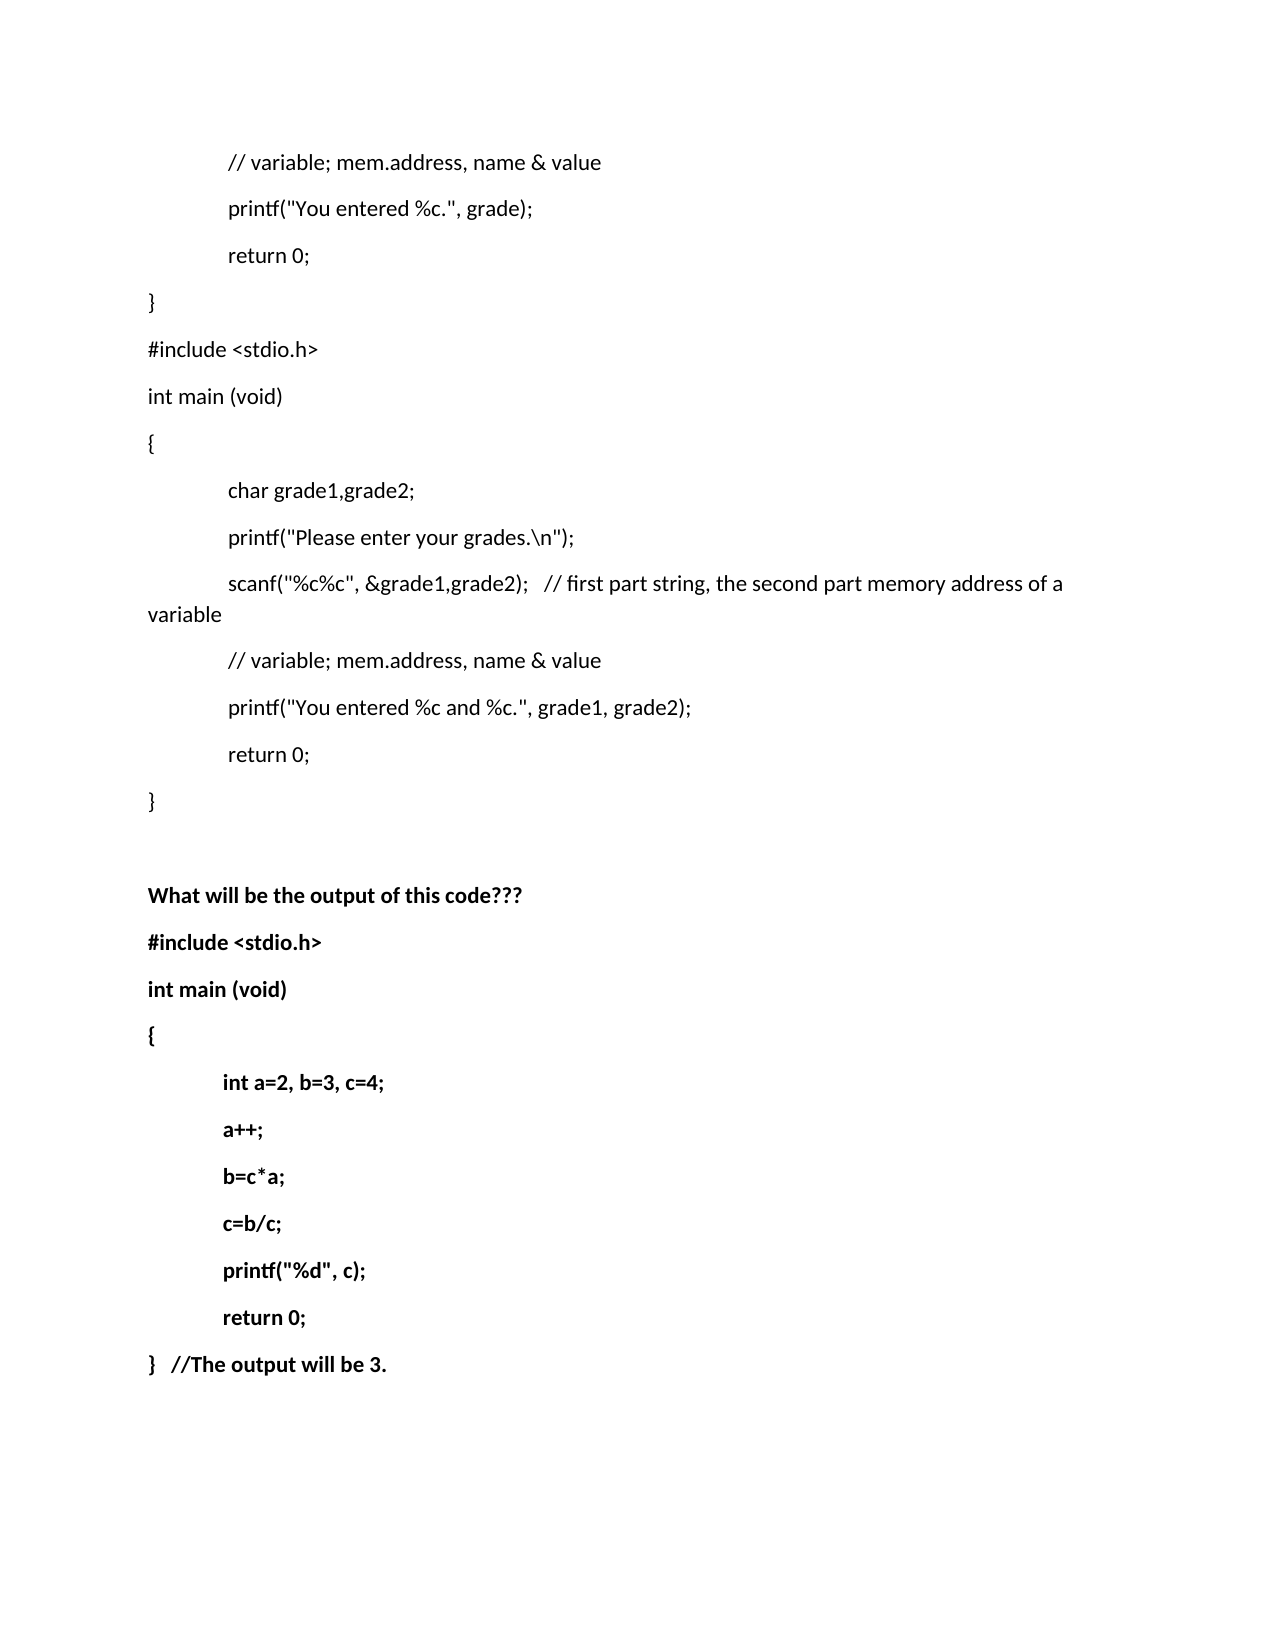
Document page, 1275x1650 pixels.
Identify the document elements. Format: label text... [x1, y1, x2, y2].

text return 0; [148, 1303, 1127, 1331]
text { [148, 1022, 1127, 1049]
text { [148, 429, 1127, 457]
text #include <stdio.h> [148, 335, 1127, 363]
text } //The output will be 3. [148, 1350, 1127, 1378]
text printf("You entered %c and %c.", grade1, grade2); [148, 693, 1127, 721]
text // variable; mem.address, name & value [148, 148, 1127, 176]
text } [148, 288, 1127, 316]
text printf("Please enter your grades.\n"); [148, 523, 1127, 551]
text int a=2, b=3, c=4; [148, 1068, 1127, 1096]
text printf("You entered %c.", grade); [148, 194, 1127, 222]
text What will be the output of this code??? [148, 881, 1127, 909]
text } [148, 787, 1127, 815]
text printf("%d", c); [148, 1256, 1127, 1284]
text #include <stdio.h> [148, 928, 1127, 956]
text b=c*a; [148, 1162, 1127, 1190]
text // variable; mem.address, name & value [148, 647, 1127, 674]
text return 0; [148, 740, 1127, 768]
text int main (void) [148, 975, 1127, 1003]
text c=b/c; [148, 1209, 1127, 1237]
text int main (void) [148, 382, 1127, 410]
text return 0; [148, 241, 1127, 269]
text scanf("%c%c", &grade1,grade2); // first part string, the second part memory address of a variable [148, 569, 1127, 628]
text char grade1,grade2; [148, 476, 1127, 504]
text a++; [148, 1115, 1127, 1143]
